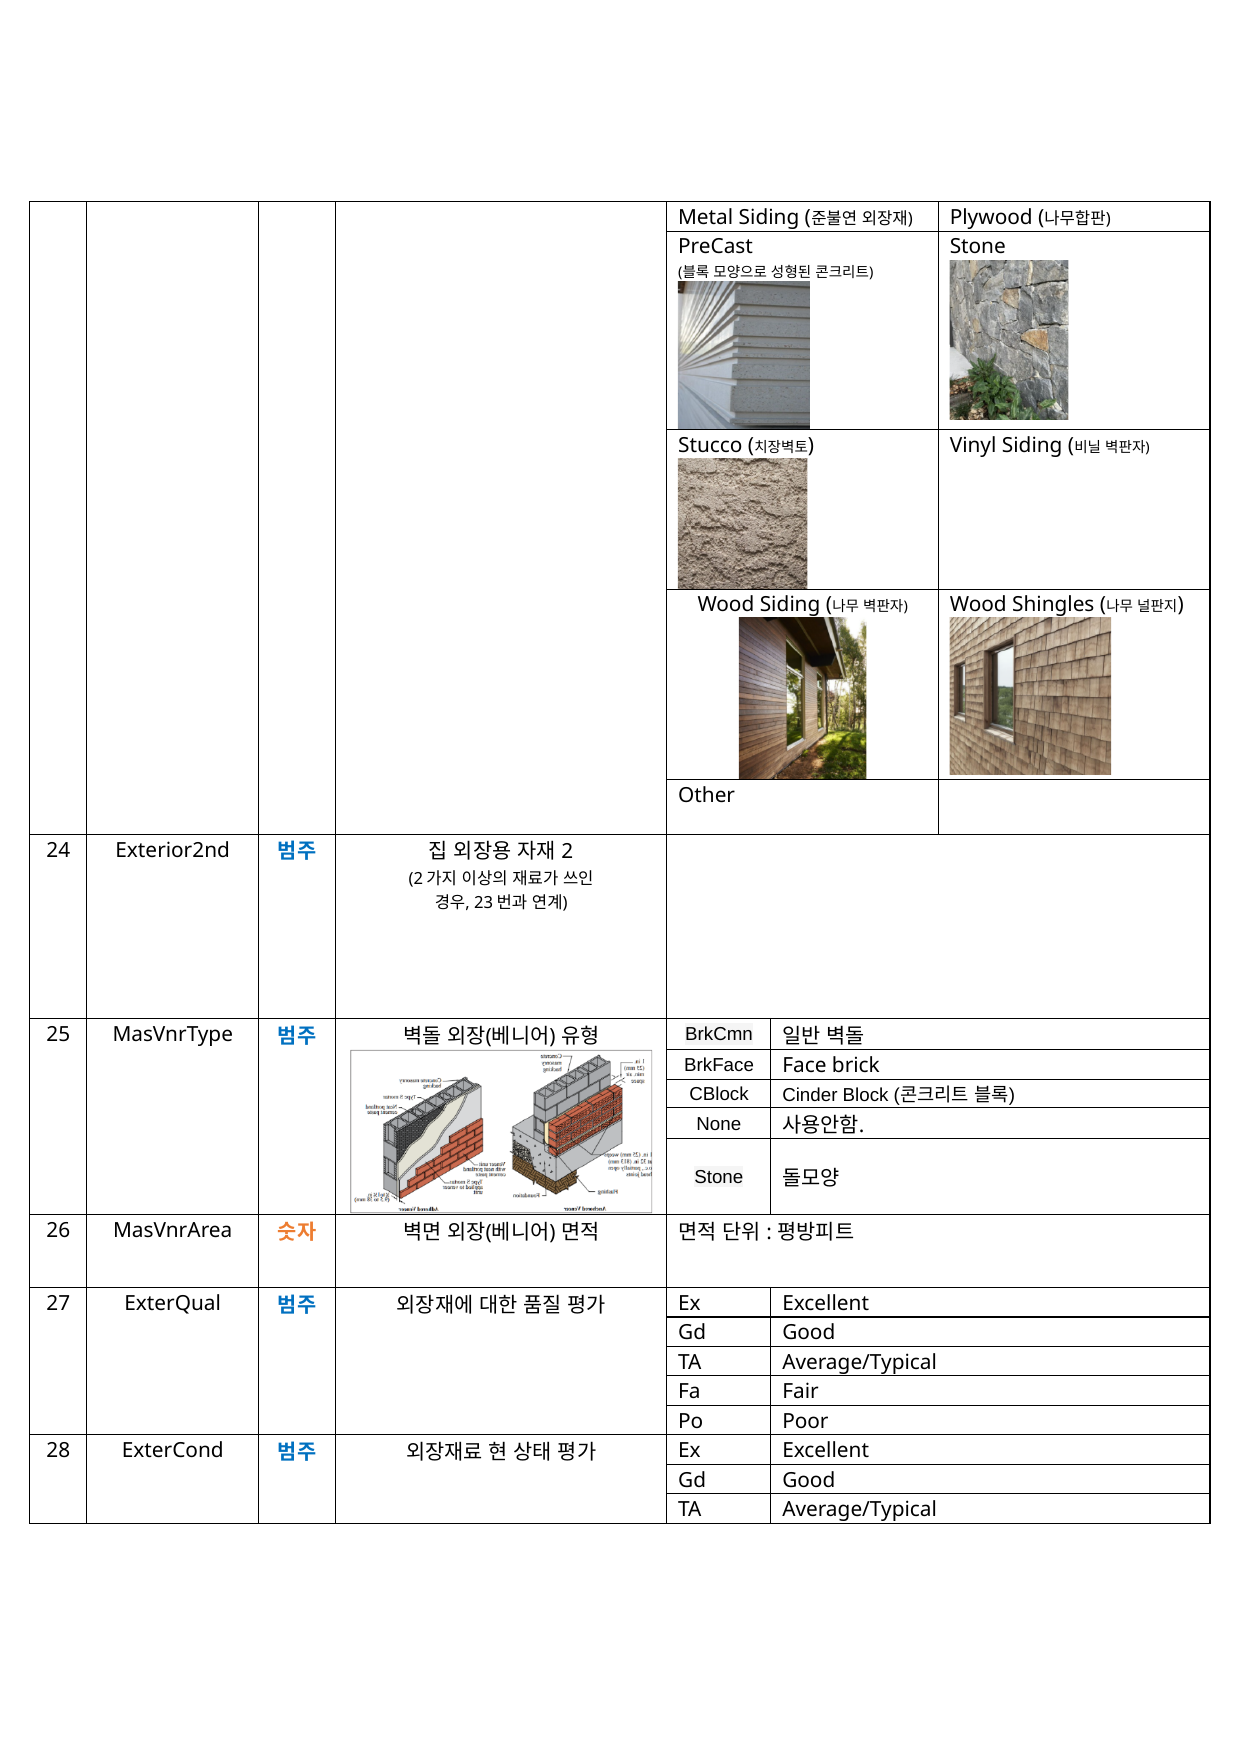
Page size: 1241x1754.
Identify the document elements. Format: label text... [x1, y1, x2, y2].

table_cell Po [667, 1406, 770, 1434]
table_cell Vinyl Siding (비닐 벽판자) [939, 430, 1209, 588]
table_cell ExterQual [87, 1288, 258, 1434]
table_cell Cinder Block (콘크리트 블록) [771, 1080, 1209, 1107]
picture [349, 1049, 653, 1214]
table_cell 25 [30, 1019, 86, 1214]
table_cell BrkCmn [667, 1019, 770, 1049]
table_cell Wood Shingles (나무 널판지) [939, 590, 1209, 779]
table_cell Good [771, 1318, 1209, 1346]
table_cell 범주 [259, 1288, 335, 1434]
table_cell TA [667, 1347, 770, 1375]
table_cell Excellent [771, 1288, 1209, 1316]
table_cell [667, 835, 1209, 1018]
table_cell 범주 [259, 1019, 335, 1214]
table_cell Average/Typical [771, 1347, 1209, 1375]
picture [738, 617, 867, 779]
table_cell Fa [667, 1376, 770, 1405]
table_cell Stucco (치장벽토) [667, 430, 938, 588]
table_cell 돌모양 [771, 1139, 1209, 1214]
table_cell Metal Siding (준불연 외장재) [667, 202, 938, 231]
table_cell Other [667, 780, 938, 834]
table_cell [939, 780, 1209, 834]
table_cell Excellent [771, 1435, 1209, 1464]
table_cell Gd [667, 1318, 770, 1346]
picture [949, 260, 1069, 420]
table_cell None [667, 1108, 770, 1138]
table_cell MasVnrArea [87, 1215, 258, 1287]
table_cell 범주 [259, 835, 335, 1018]
table_cell Stone [939, 232, 1209, 429]
table_cell 집 외장용 자재 2 (2가지 이상의 재료가 쓰인 경우, 23번과 연계) [336, 835, 666, 1018]
table_cell Poor [771, 1406, 1209, 1434]
table_cell BrkFace [667, 1050, 770, 1079]
table_cell 28 [30, 1435, 86, 1523]
table_cell MasVnrType [87, 1019, 258, 1214]
table_cell Ex [667, 1288, 770, 1316]
table_cell 외장재료 현 상태 평가 [336, 1435, 666, 1523]
table_cell CBlock [667, 1080, 770, 1107]
table_cell Gd [667, 1465, 770, 1493]
table_cell 벽돌 외장(베니어) 유형 [336, 1019, 666, 1214]
table_cell Ex [667, 1435, 770, 1464]
table_cell 벽면 외장(베니어) 면적 [336, 1215, 666, 1287]
table_cell Average/Typical [771, 1494, 1209, 1523]
table_cell 사용안함. [771, 1108, 1209, 1138]
table_cell 범주 [259, 1435, 335, 1523]
table_cell 숫자 [259, 1215, 335, 1287]
table_cell TA [667, 1494, 770, 1523]
table_cell 일반 벽돌 [771, 1019, 1209, 1049]
table_cell Fair [771, 1376, 1209, 1405]
picture [677, 281, 810, 429]
table_cell ExterCond [87, 1435, 258, 1523]
table_cell Exterior2nd [87, 835, 258, 1018]
table_cell 27 [30, 1288, 86, 1434]
table_cell Wood Siding (나무 벽판자) [667, 590, 938, 779]
table_cell 26 [30, 1215, 86, 1287]
picture [677, 458, 808, 589]
table_cell Good [771, 1465, 1209, 1493]
table_cell Face brick [771, 1050, 1209, 1079]
table_cell PreCast (블록 모양으로 성형된 콘크리트) [667, 232, 938, 429]
table_cell 외장재에 대한 품질 평가 [336, 1288, 666, 1434]
table_cell Stone [667, 1139, 770, 1214]
table_cell 24 [30, 835, 86, 1018]
table_cell 면적 단위 : 평방피트 [667, 1215, 1209, 1287]
picture [949, 617, 1112, 775]
table_cell Plywood (나무합판) [939, 202, 1209, 231]
